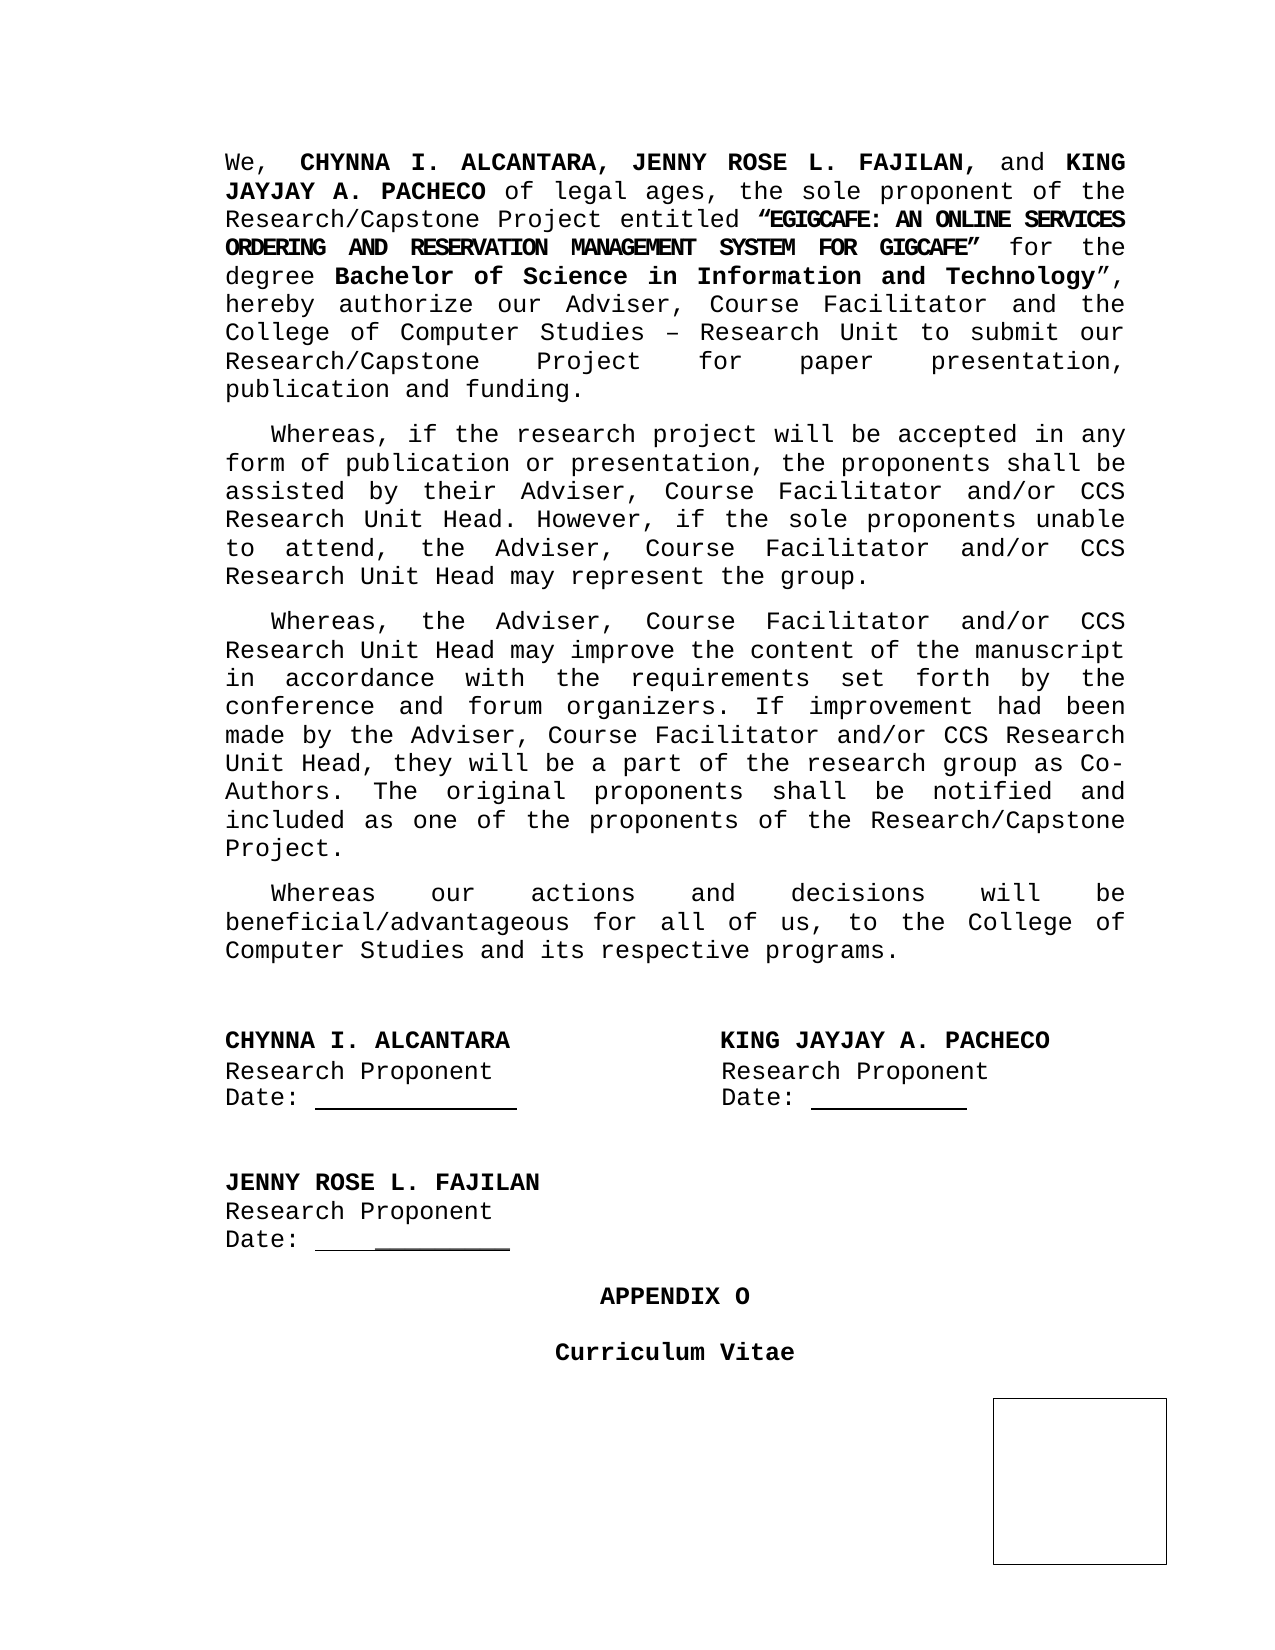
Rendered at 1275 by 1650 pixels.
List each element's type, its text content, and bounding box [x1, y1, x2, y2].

text Date: Date: [225, 1085, 1125, 1113]
text APPENDIX O [225, 1283, 1125, 1312]
text Research Proponent [225, 1198, 1125, 1227]
text Research Proponent Research Proponent [225, 1056, 1125, 1085]
text CHYNNA I. ALCANTARA KING JAYJAY A. PACHECO [225, 1028, 1126, 1056]
text Curriculum Vitae [225, 1340, 1125, 1368]
text JENNY ROSE L. FAJILAN [225, 1170, 1125, 1198]
text Whereas, the Adviser, Course Facilitator and/or CCS Research Unit Head may improve the content of the manuscript in accordance with the requirements set forth by the conference and forum organizers. If improvement had been made by the Adviser, Course Facilitator and/or CCS Research Unit Head, they will be a part of the research group as Co-Authors. The original proponents shall be notified and included as one of the proponents of the Research/Capstone Project. [225, 609, 1126, 864]
text We, CHYNNA I. ALCANTARA, JENNY ROSE L. FAJILAN, and KING JAYJAY A. PACHECO of legal ages, the sole proponent of the Research/Capstone Project entitled “EGIGCAFE: AN ONLINE SERVICES ORDERING AND RESERVATION MANAGEMENT SYSTEM FOR GIGCAFE” for the degree Bachelor of Science in Information and Technology”, hereby authorize our Adviser, Course Facilitator and the College of Computer Studies – Research Unit to submit our Research/Capstone Project for paper presentation, publication and funding. [225, 150, 1126, 405]
text Whereas, if the research project will be accepted in any form of publication or presentation, the proponents shall be assisted by their Adviser, Course Facilitator and/or CCS Research Unit Head. However, if the sole proponents unable to attend, the Adviser, Course Facilitator and/or CCS Research Unit Head may represent the group. [225, 422, 1126, 592]
text Whereas our actions and decisions will be beneficial/advantageous for all of us, to the College of Computer Studies and its respective programs. [225, 881, 1126, 966]
text Date: _________ [225, 1227, 1126, 1255]
